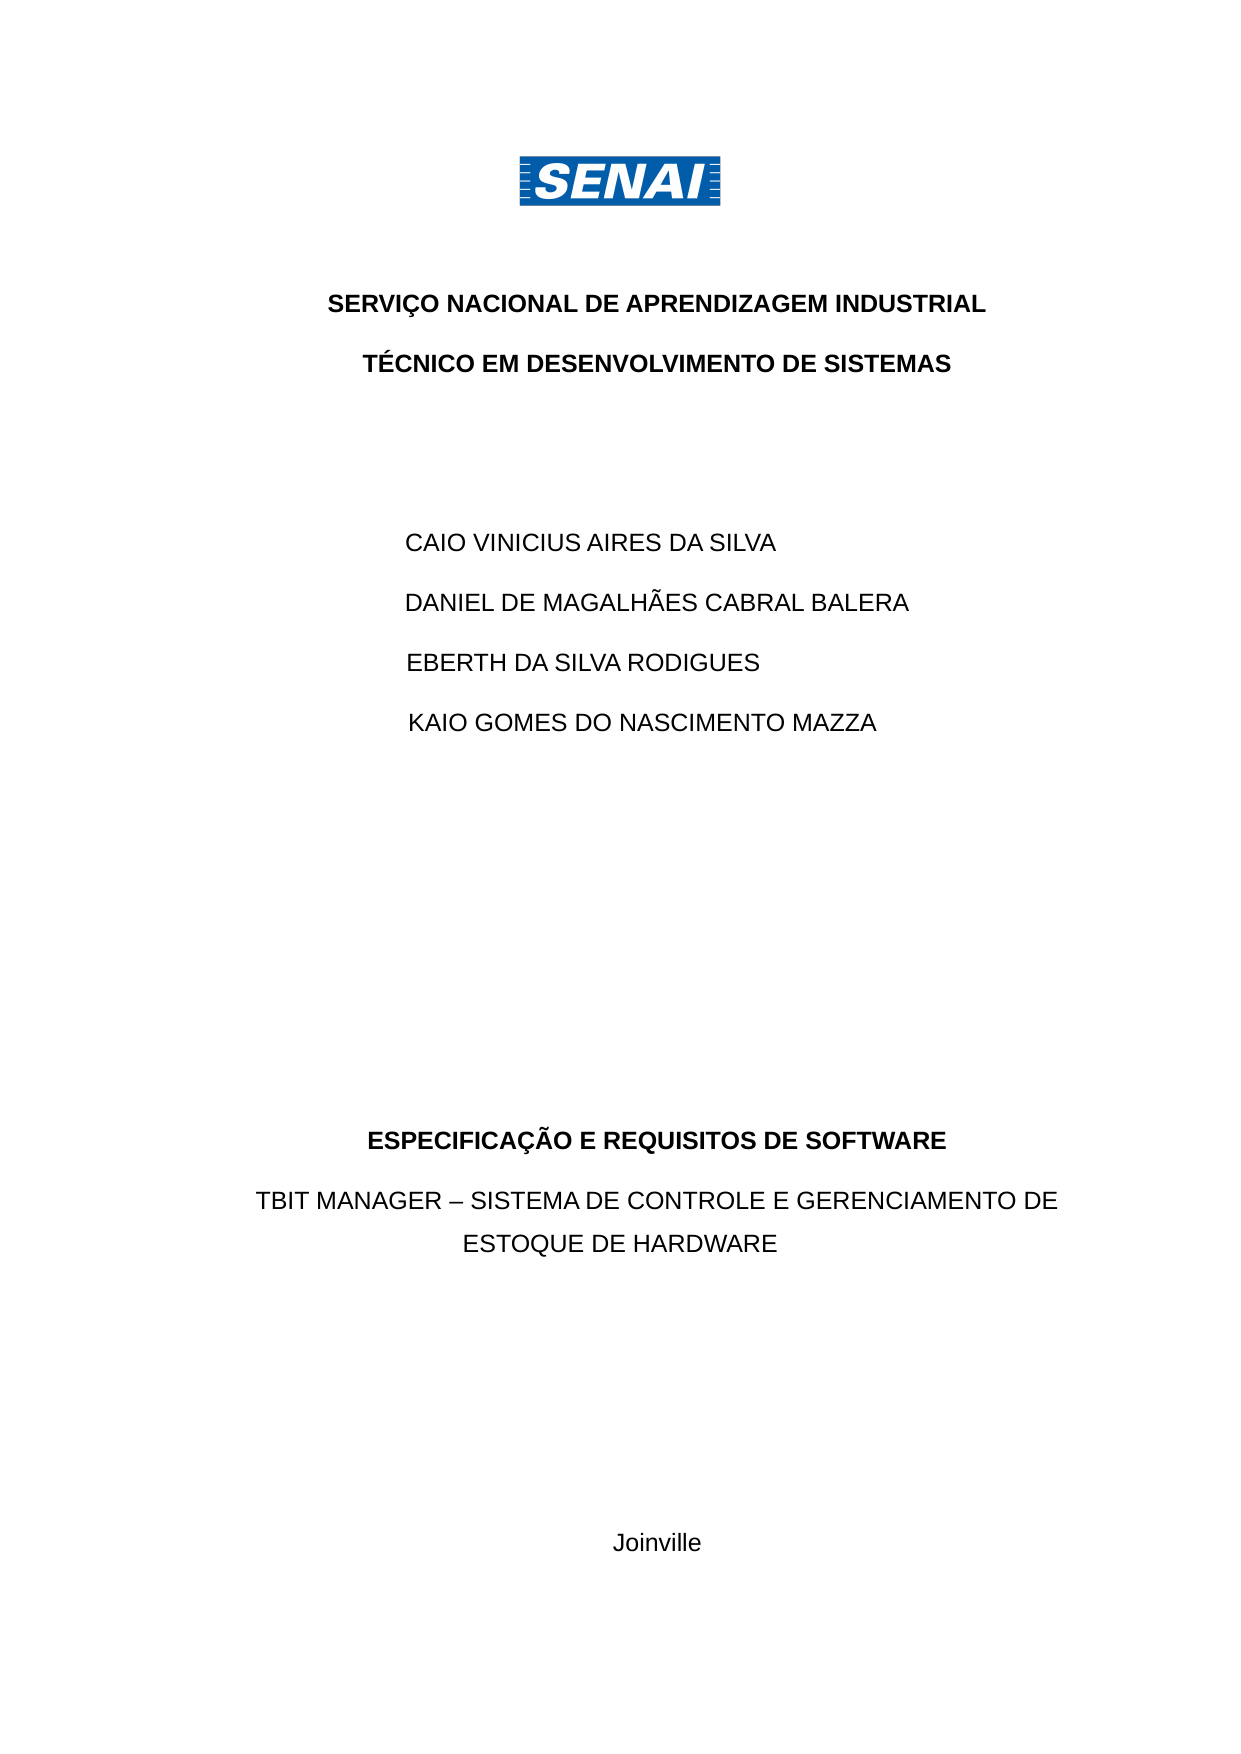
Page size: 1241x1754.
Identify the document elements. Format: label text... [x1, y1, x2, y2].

text ESPECIFICAÇÃO E REQUISITOS DE SOFTWARE [177, 1126, 1063, 1155]
text CAIO VINICIUS AIRES DA SILVA [118, 528, 1063, 557]
text TÉCNICO EM DESENVOLVIMENTO DE SISTEMAS [177, 349, 1063, 378]
picture [507, 73, 733, 289]
text DANIEL DE MAGALHÃES CABRAL BALERA [177, 588, 1063, 617]
text EBERTH DA SILVA RODIGUES [103, 648, 1063, 677]
text KAIO GOMES DO NASCIMENTO MAZZA [177, 708, 1063, 736]
text SERVIÇO NACIONAL DE APRENDIZAGEM INDUSTRIAL [177, 289, 1063, 318]
text TBIT MANAGER – SISTEMA DE CONTROLE E GERENCIAMENTO DE ESTOQUE DE HARDWARE [177, 1186, 1063, 1258]
text Joinville [177, 1528, 1063, 1557]
